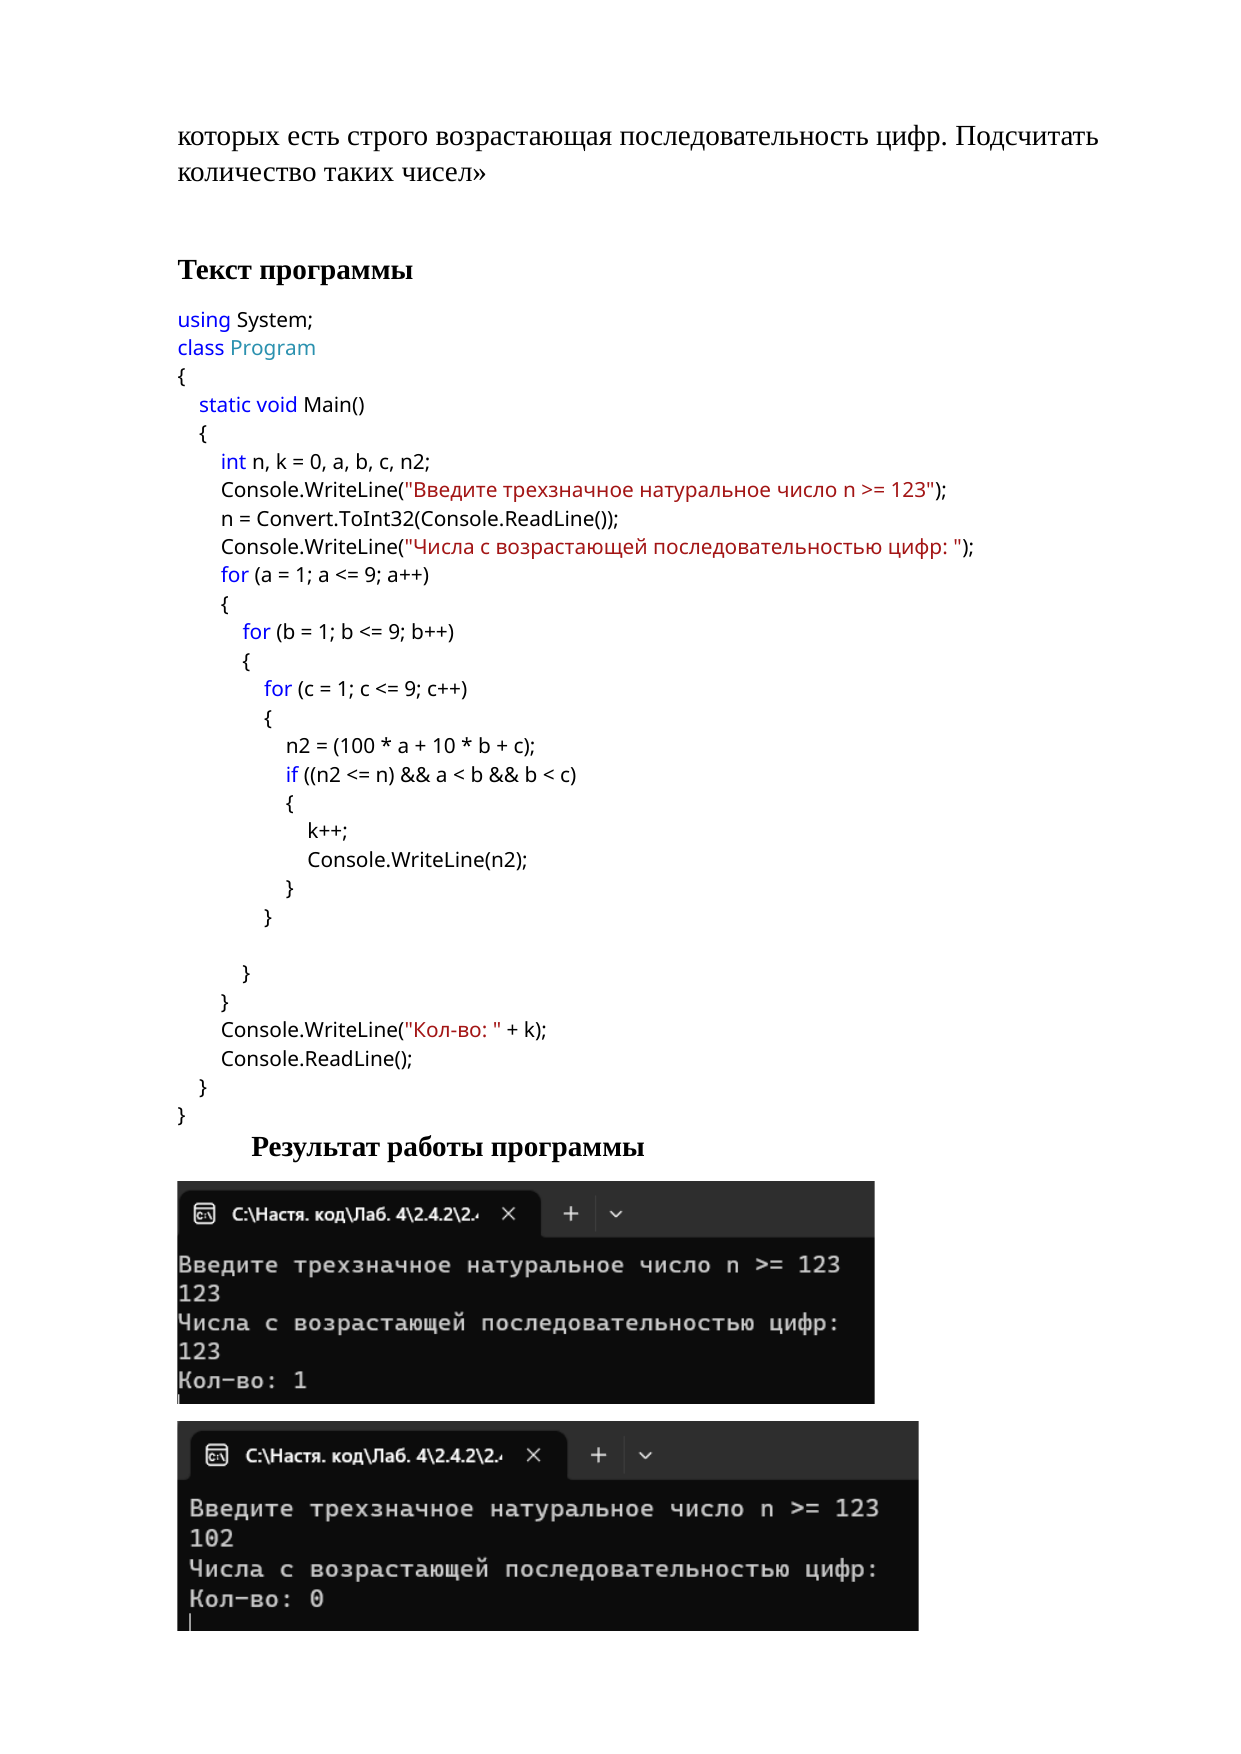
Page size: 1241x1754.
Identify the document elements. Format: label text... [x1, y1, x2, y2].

picture [177, 1181, 875, 1404]
text Console.WriteLine("Кол-во: " + k); [177, 1015, 1152, 1044]
text Console.ReadLine(); [177, 1044, 1152, 1072]
text n2 = (100 * a + 10 * b + c); [177, 731, 1152, 760]
picture [177, 1421, 919, 1631]
text for (a = 1; a <= 9; a++) [177, 561, 1152, 589]
text { [177, 703, 1152, 731]
text int n, k = 0, a, b, c, n2; [177, 447, 1152, 475]
text } [177, 873, 1152, 902]
text Console.WriteLine("Введите трехзначное натуральное число n >= 123"); [177, 475, 1152, 504]
text static void Main() [177, 390, 1152, 418]
text n = Convert.ToInt32(Console.ReadLine()); [177, 504, 1152, 532]
text for (b = 1; b <= 9; b++) [177, 617, 1152, 646]
text { [177, 788, 1152, 817]
text Результат работы программы [177, 1129, 1152, 1162]
text } [177, 987, 1152, 1015]
text { [177, 362, 1152, 390]
text using System; [177, 305, 1152, 333]
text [177, 118, 1152, 187]
text { [177, 589, 1152, 617]
text } [177, 1072, 1152, 1101]
text } [177, 958, 1152, 987]
text if ((n2 <= n) && a < b && b < c) [177, 760, 1152, 788]
text Текст программы [177, 252, 1152, 286]
text Console.WriteLine(n2); [177, 845, 1152, 873]
text } [177, 902, 1152, 930]
text class Program [177, 333, 1152, 362]
text { [177, 646, 1152, 674]
text } [177, 1101, 1152, 1129]
text k++; [177, 817, 1152, 845]
text for (c = 1; c <= 9; c++) [177, 674, 1152, 703]
text { [177, 418, 1152, 447]
text Console.WriteLine("Числа с возрастающей последовательностью цифр: "); [177, 532, 1152, 561]
